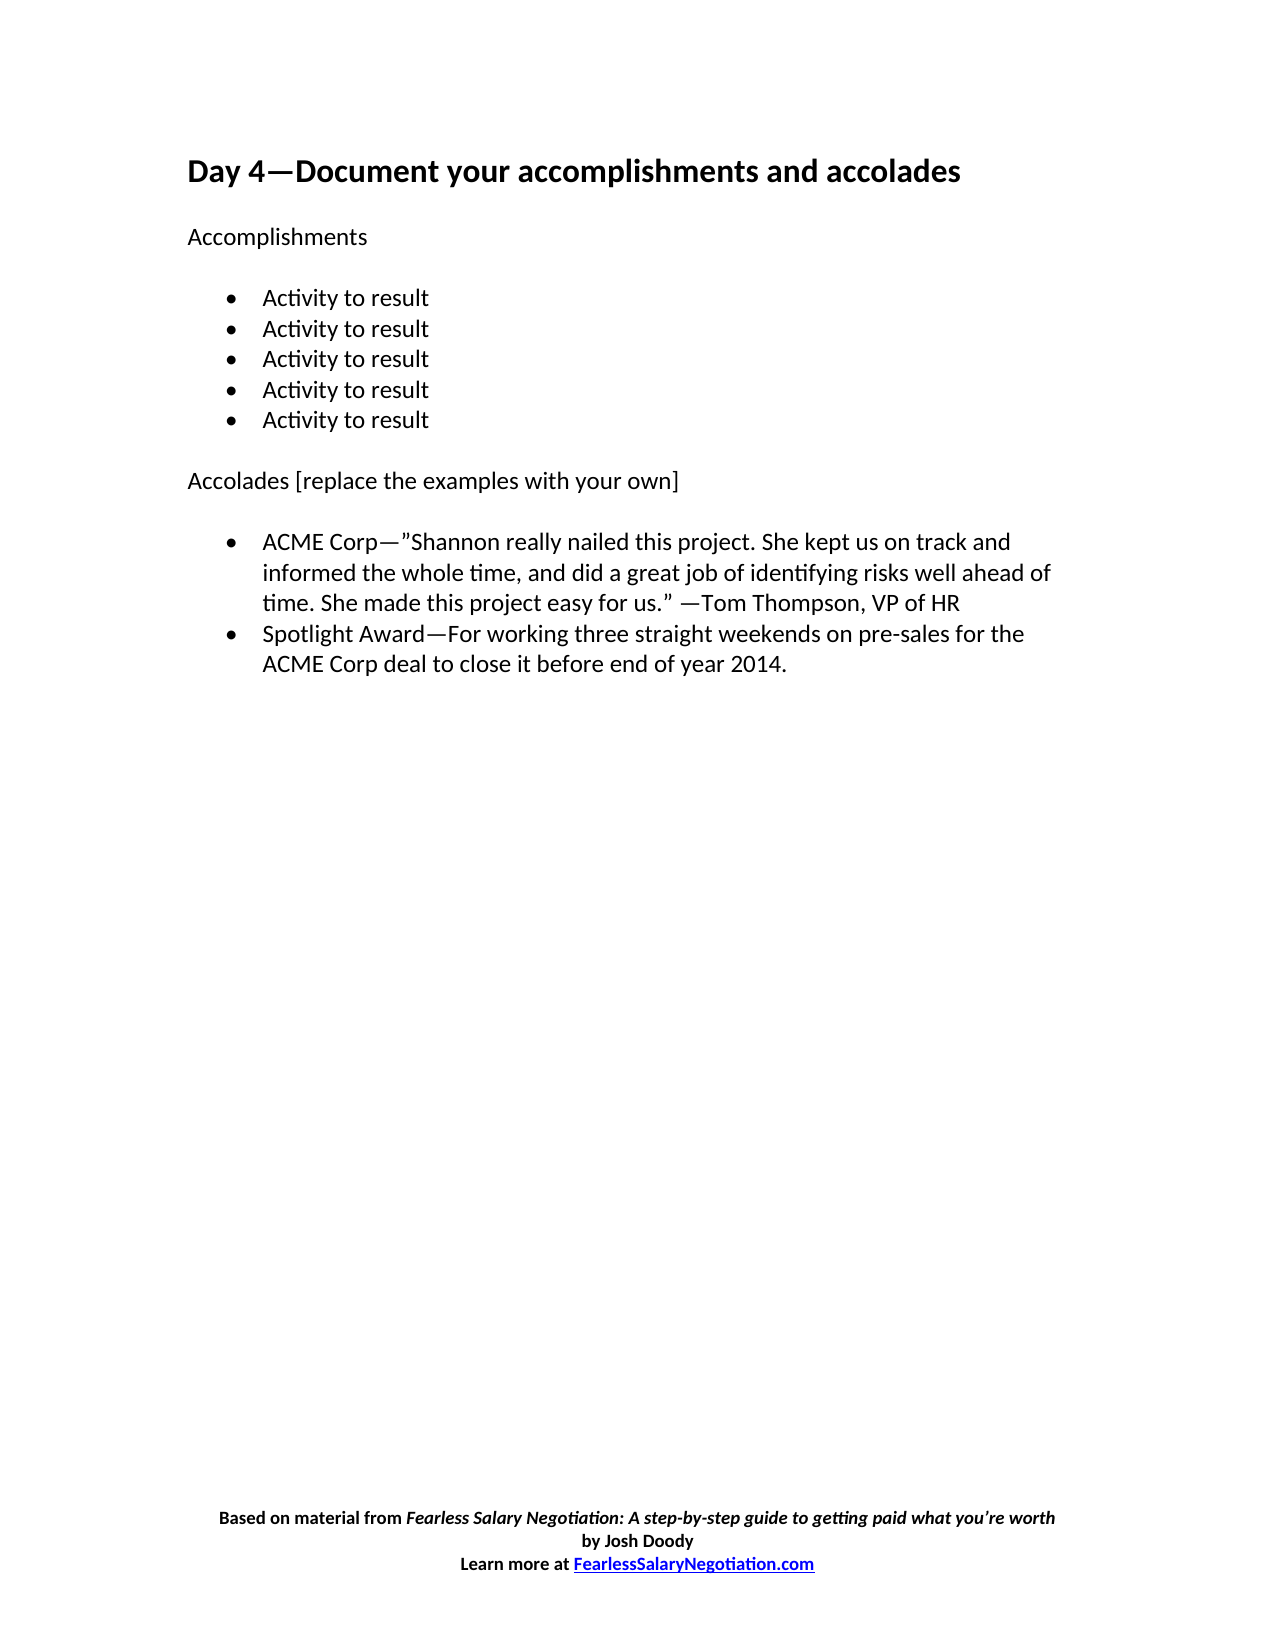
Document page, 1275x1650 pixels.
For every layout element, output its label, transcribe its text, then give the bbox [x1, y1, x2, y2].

list Activity to result [225, 313, 1087, 343]
list Activity to result [225, 343, 1087, 374]
text Accomplishments [187, 221, 1087, 252]
text Accolades [replace the examples with your own] [187, 465, 1087, 496]
list Spotlight Award—For working three straight weekends on pre-sales for the ACME Corp deal to close it before end of year 2014. [225, 618, 1087, 679]
text Day 4—Document your accomplishments and accolades [187, 150, 1087, 191]
list ACME Corp—”Shannon really nailed this project. She kept us on track and informed the whole time, and did a great job of identifying risks well ahead of time. She made this project easy for us.” —Tom Thompson, VP of HR [225, 526, 1087, 618]
list Activity to result [225, 374, 1087, 404]
list Activity to result [225, 404, 1087, 435]
list Activity to result [225, 282, 1087, 313]
